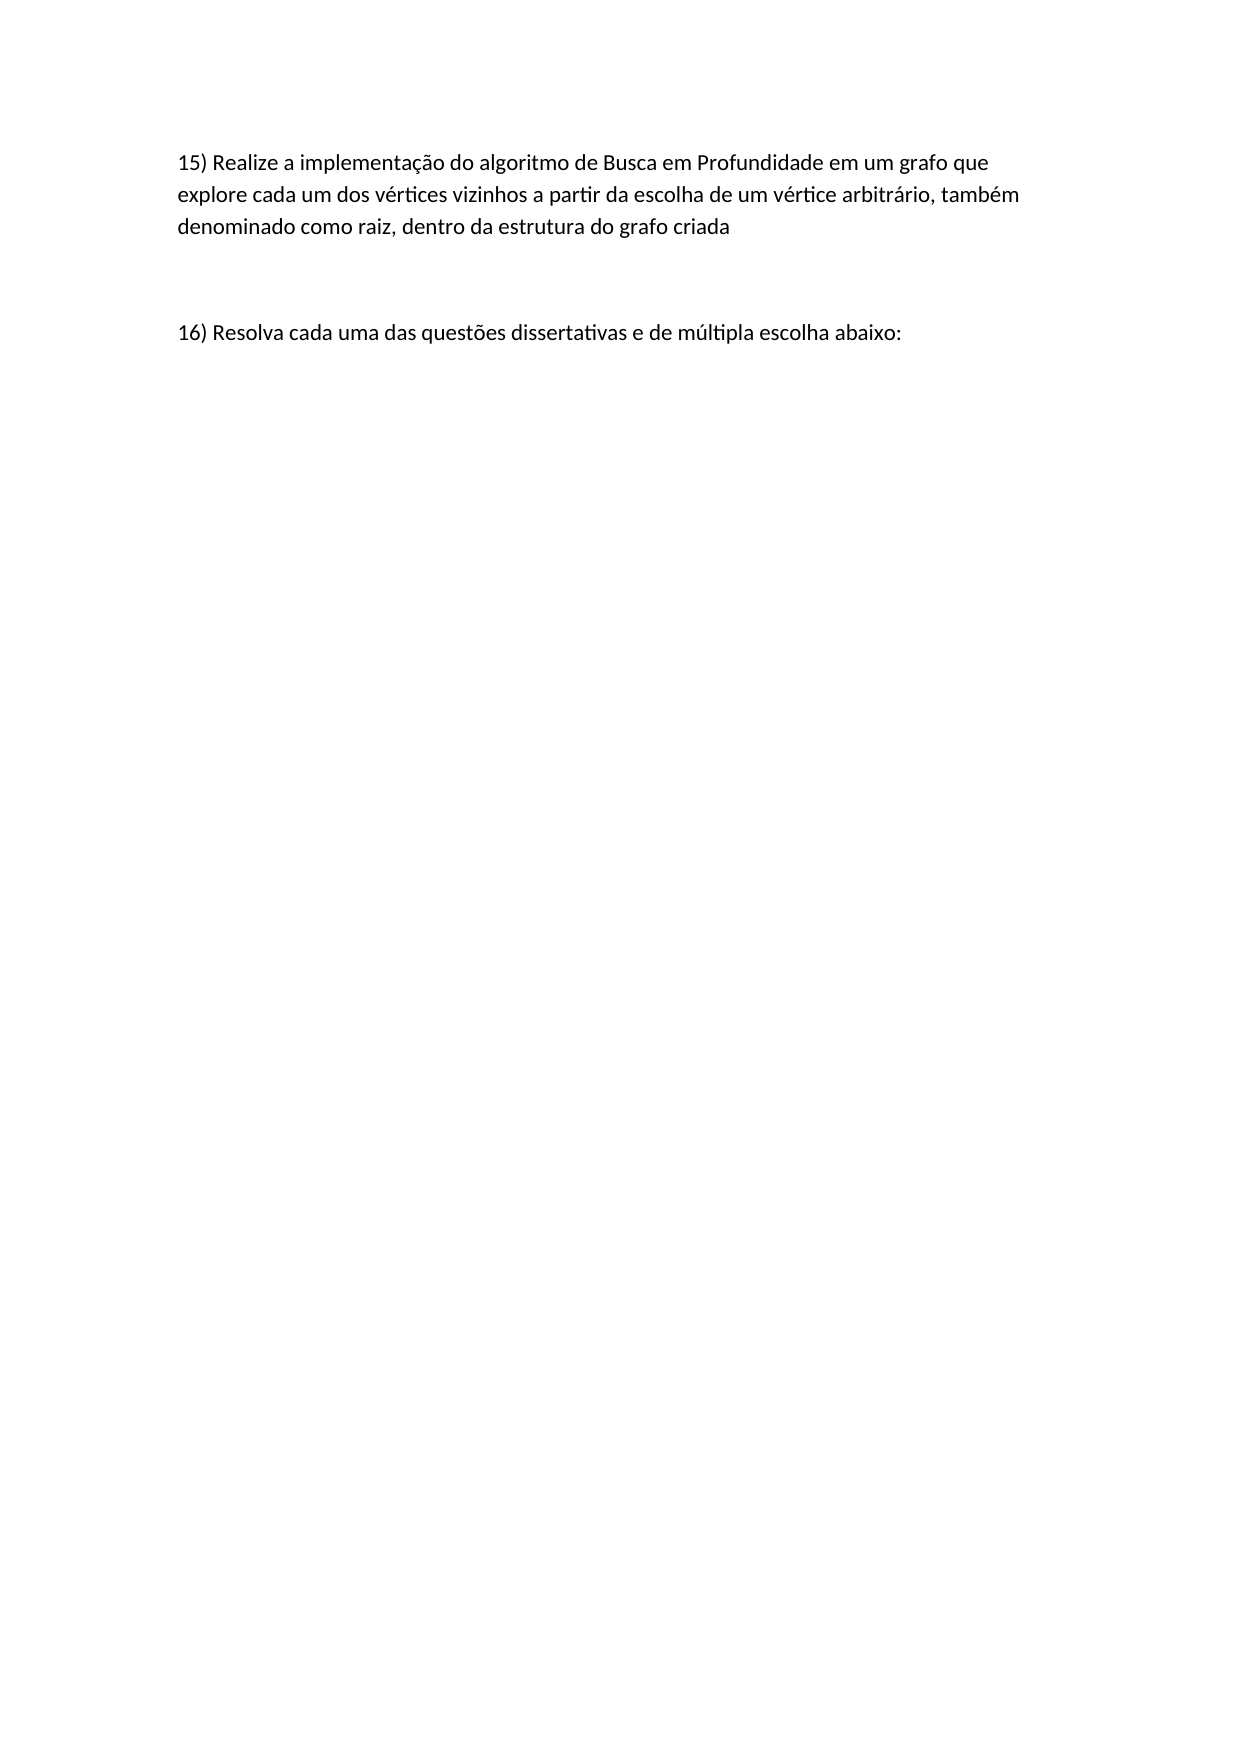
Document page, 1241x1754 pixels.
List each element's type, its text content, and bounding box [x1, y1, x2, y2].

text 15) Realize a implementação do algoritmo de Busca em Profundidade em um grafo que explore cada um dos vértices vizinhos a partir da escolha de um vértice arbitrário, também denominado como raiz, dentro da estrutura do grafo criada [177, 148, 1063, 240]
text 16) Resolva cada uma das questões dissertativas e de múltipla escolha abaixo: [177, 318, 1063, 346]
